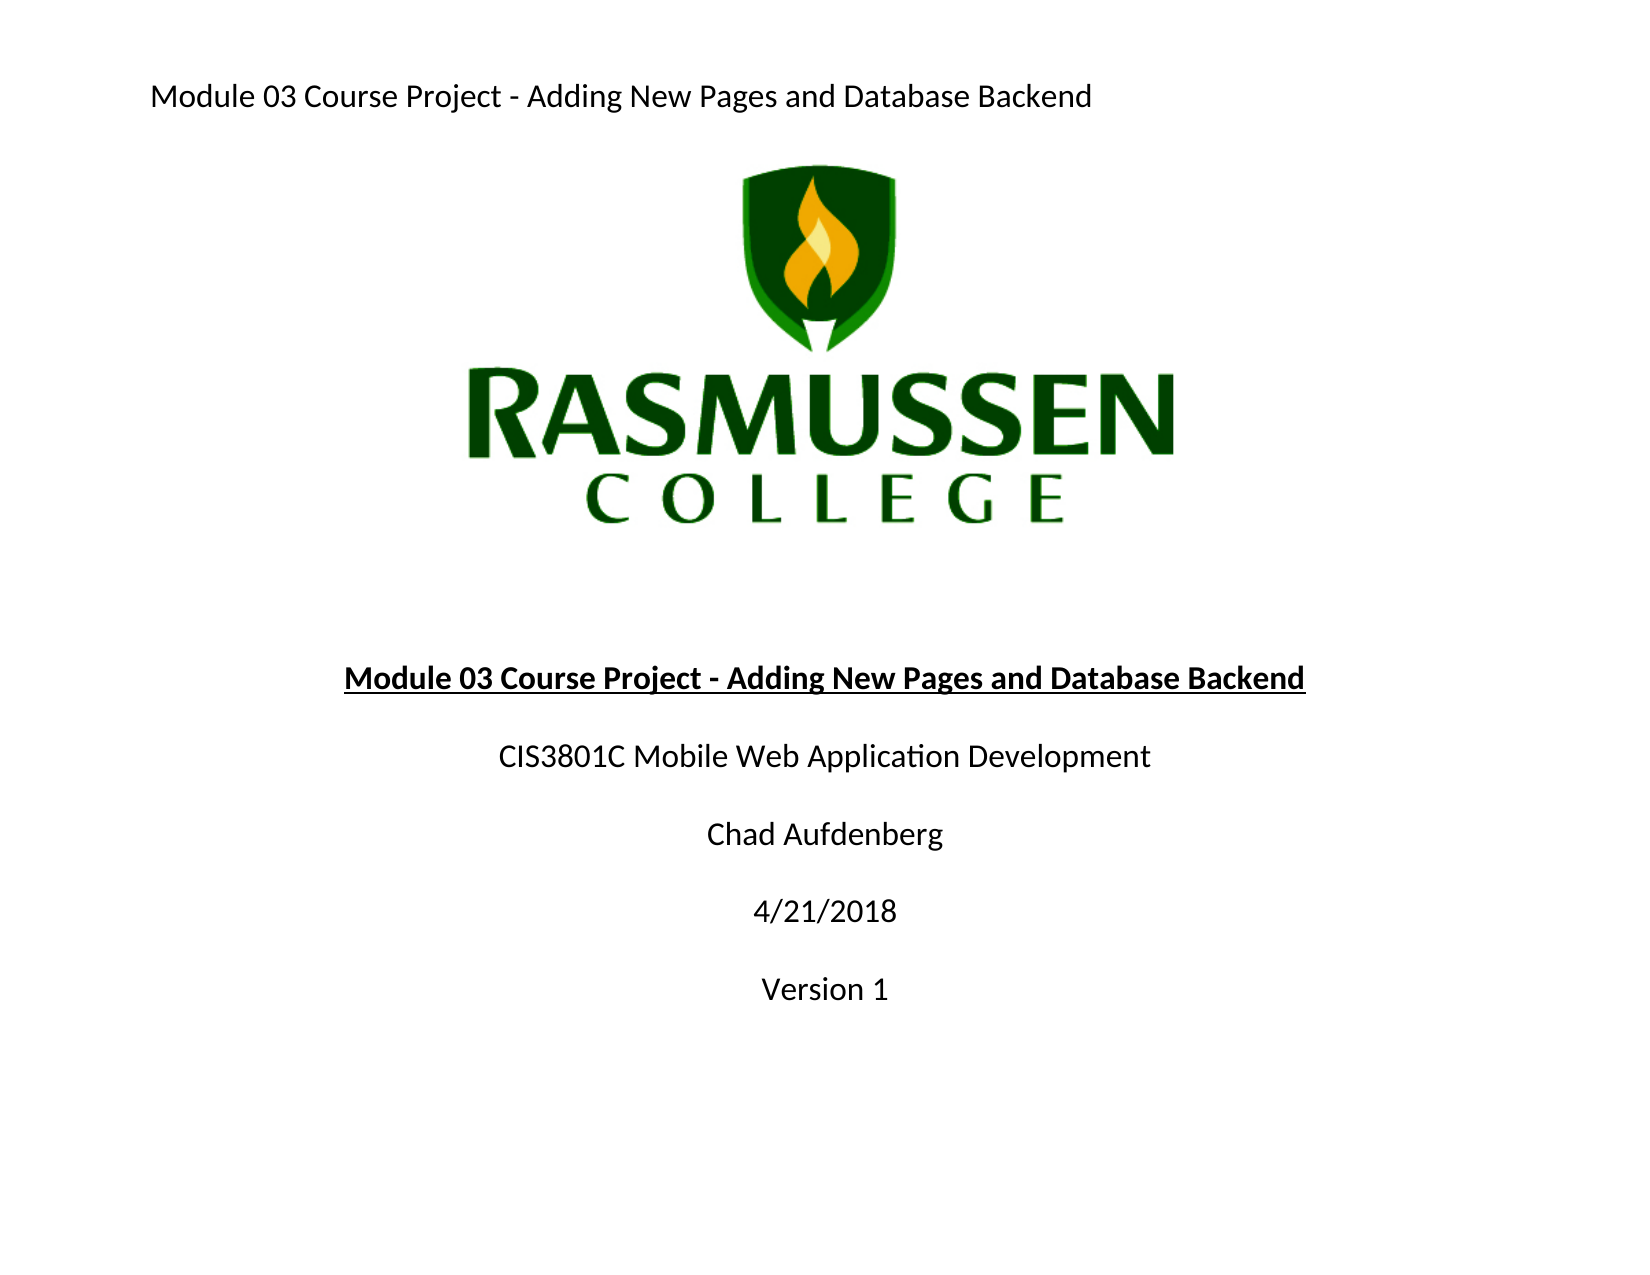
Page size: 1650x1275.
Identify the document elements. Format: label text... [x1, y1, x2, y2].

text CIS3801C Mobile Web Application Development [150, 735, 1500, 776]
text Chad Aufdenberg [150, 813, 1500, 853]
picture [460, 150, 1190, 536]
text 4/21/2018 [150, 891, 1500, 931]
text Version 1 [150, 968, 1500, 1009]
text Module 03 Course Project - Adding New Pages and Database Backend [150, 657, 1500, 698]
